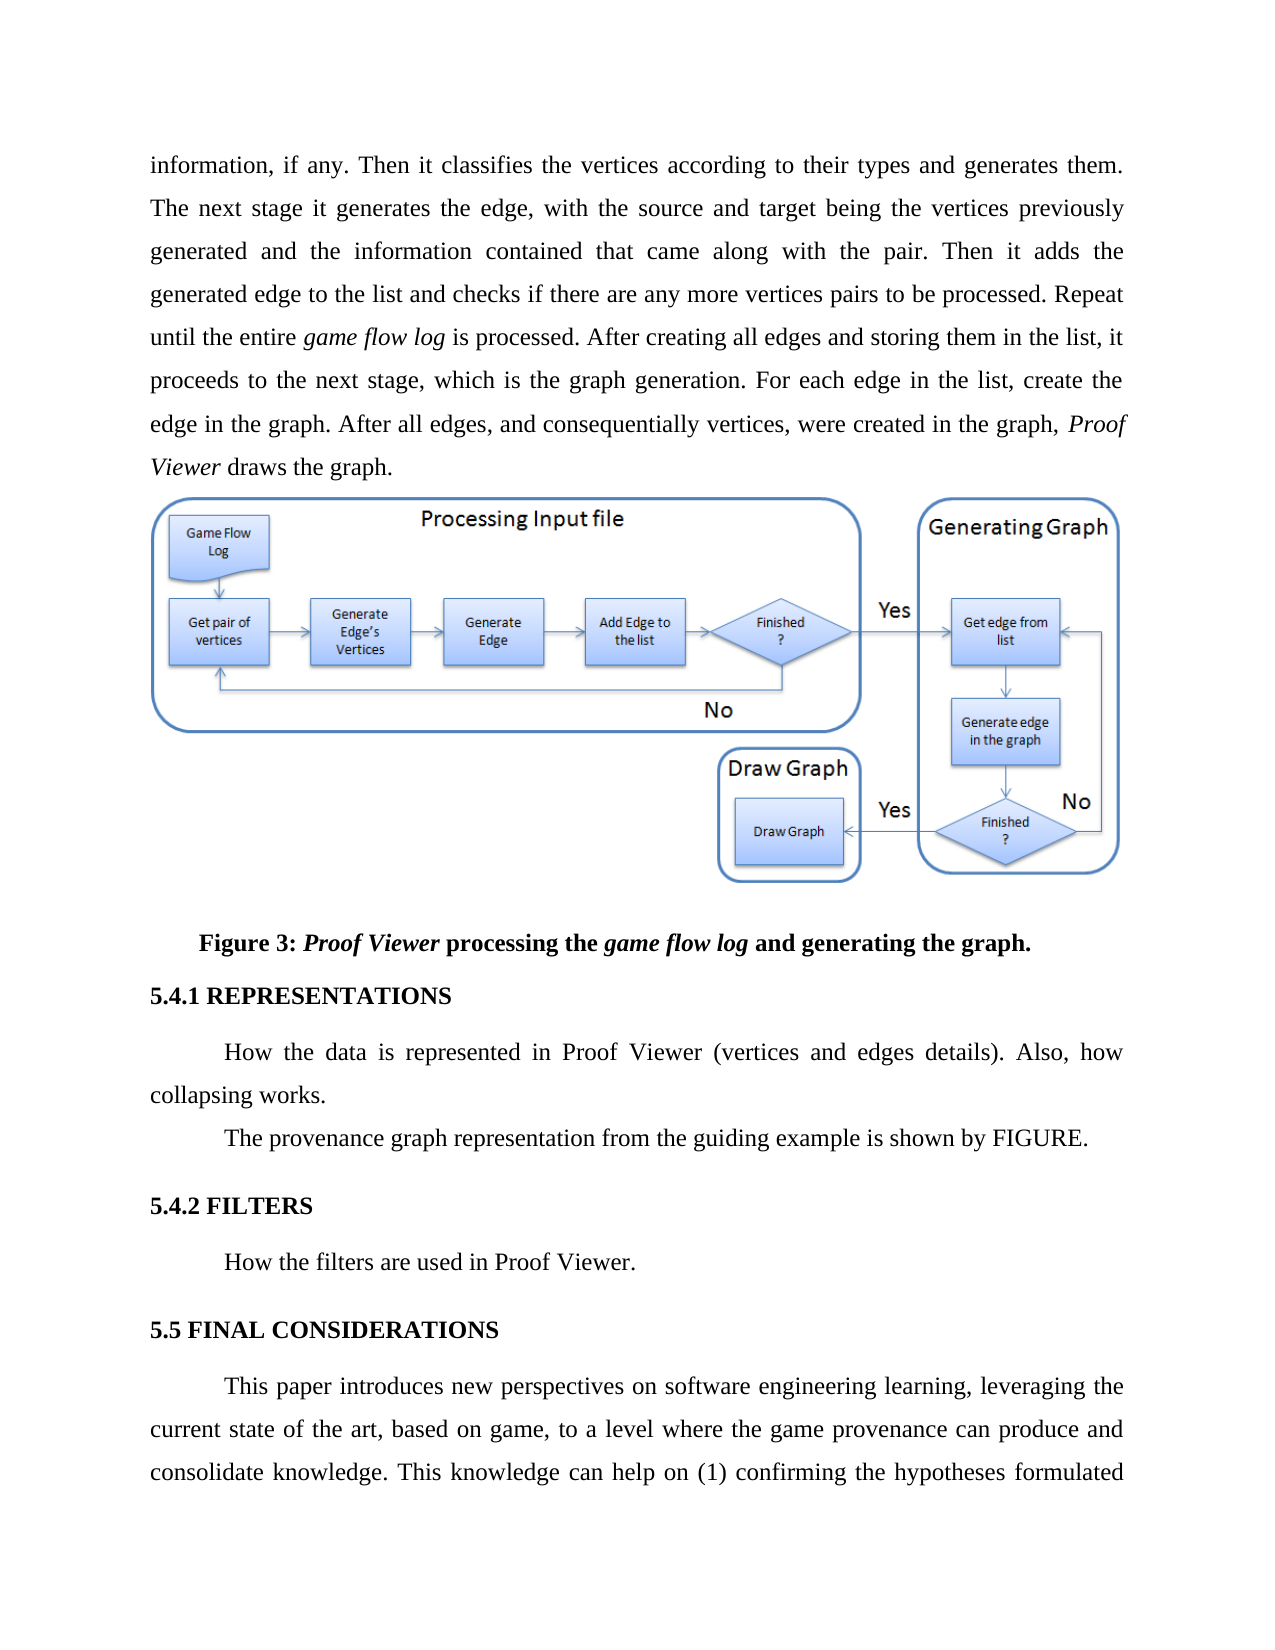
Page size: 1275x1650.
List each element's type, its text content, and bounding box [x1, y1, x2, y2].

subtitle Representations [150, 981, 1125, 1010]
text How the filters are used in Proof Viewer. [150, 1247, 1125, 1276]
subtitle Final Considerations [150, 1315, 1125, 1344]
text How the data is represented in Proof Viewer (vertices and edges details). Also, how collapsing works. [150, 1037, 1125, 1109]
picture [150, 495, 1125, 884]
subtitle Filters [150, 1191, 1125, 1220]
text Figure 3: Proof Viewer processing the game flow log and generating the graph. [150, 928, 1080, 956]
text The provenance graph representation from the guiding example is shown by FIGURE. [150, 1123, 1125, 1152]
